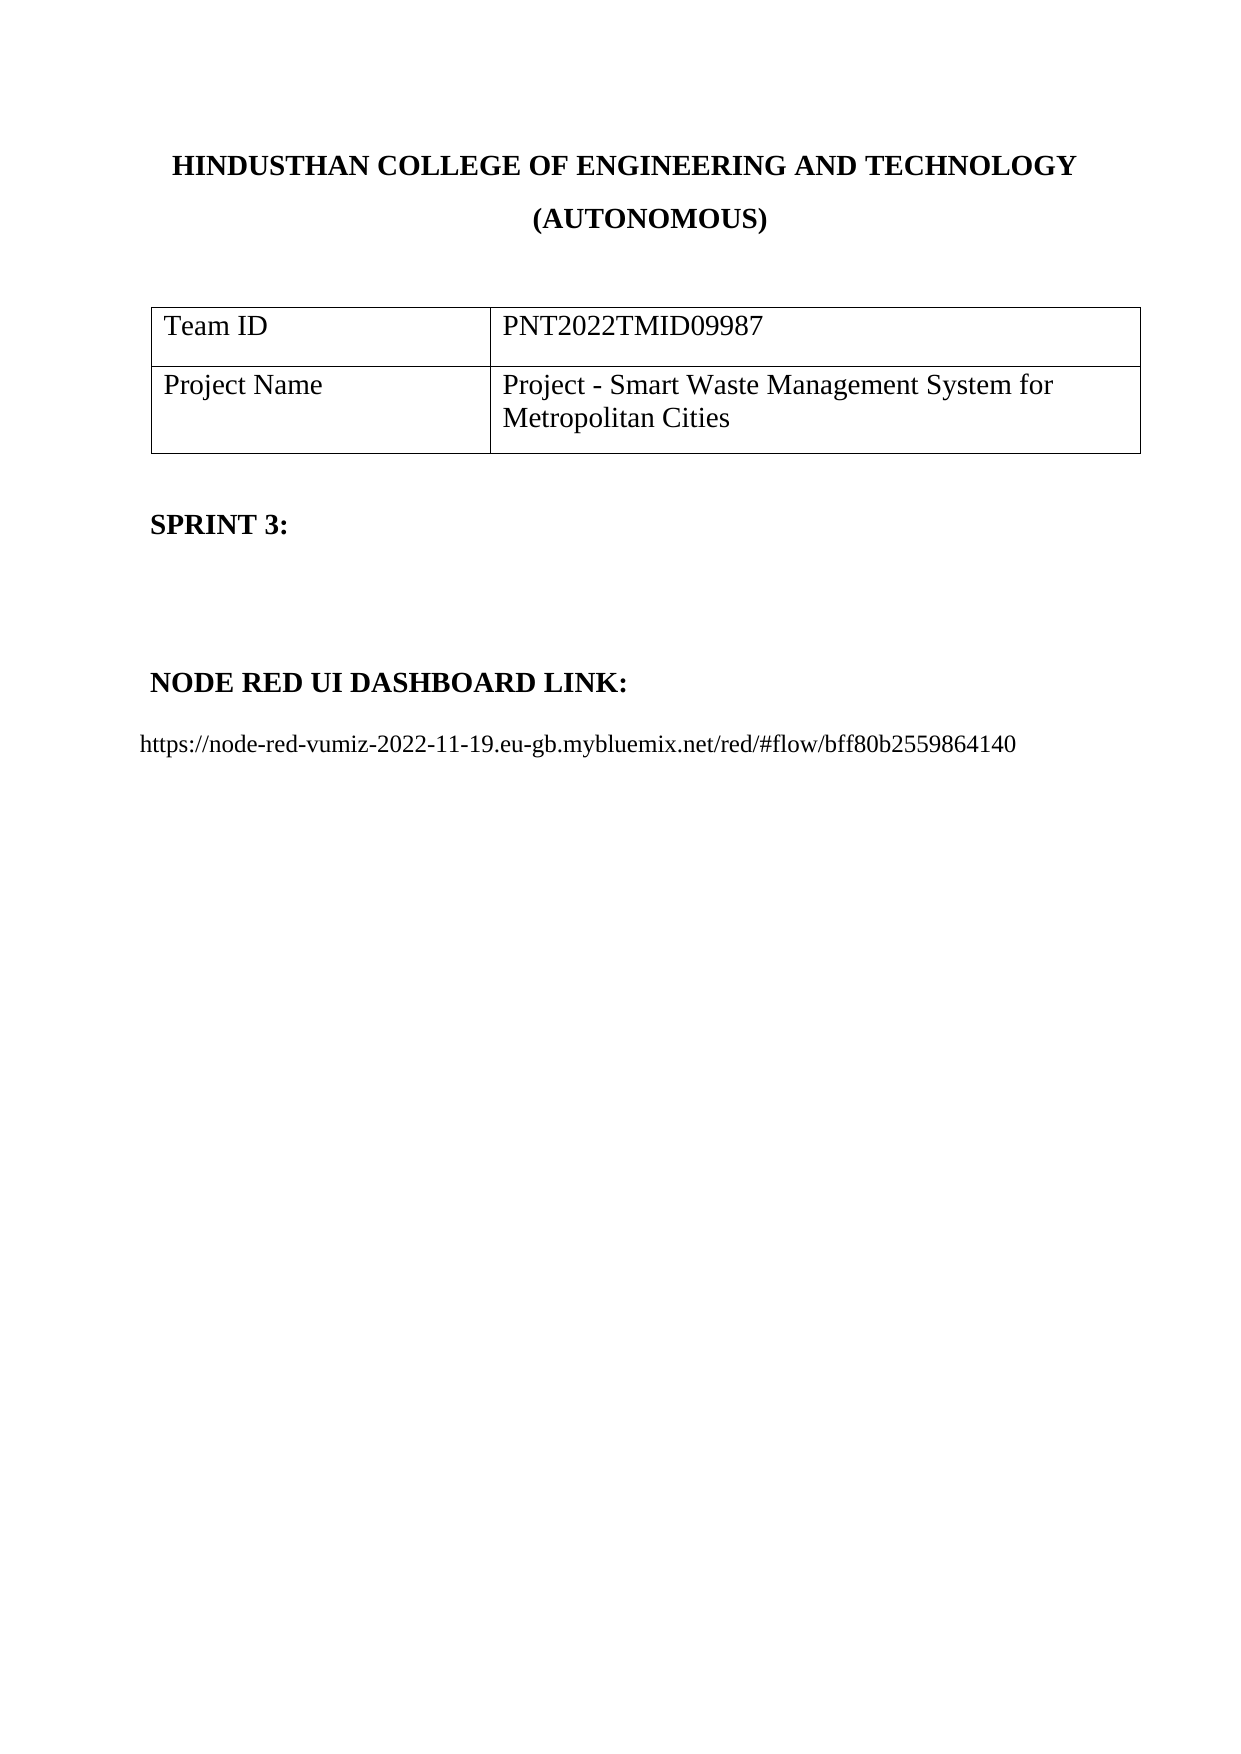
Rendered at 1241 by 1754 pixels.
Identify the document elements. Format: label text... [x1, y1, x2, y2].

table_header PNT2022TMID09987 [491, 308, 1140, 366]
table_header Team ID [152, 308, 490, 366]
subtitle NODE RED UI DASHBOARD LINK: [150, 665, 1153, 698]
subtitle HINDUSTHAN COLLEGE OF ENGINEERING AND TECHNOLOGY [172, 148, 1153, 182]
text https://node-red-vumiz-2022-11-19.eu-gb.mybluemix.net/red/#flow/bff80b2559864140 [139, 729, 1153, 758]
text (AUTONOMOUS) [531, 201, 769, 234]
table_cell Project - Smart Waste Management System for Metropolitan Cities [491, 367, 1140, 453]
table_cell Project Name [152, 367, 490, 453]
subtitle SPRINT 3: [150, 507, 1153, 541]
